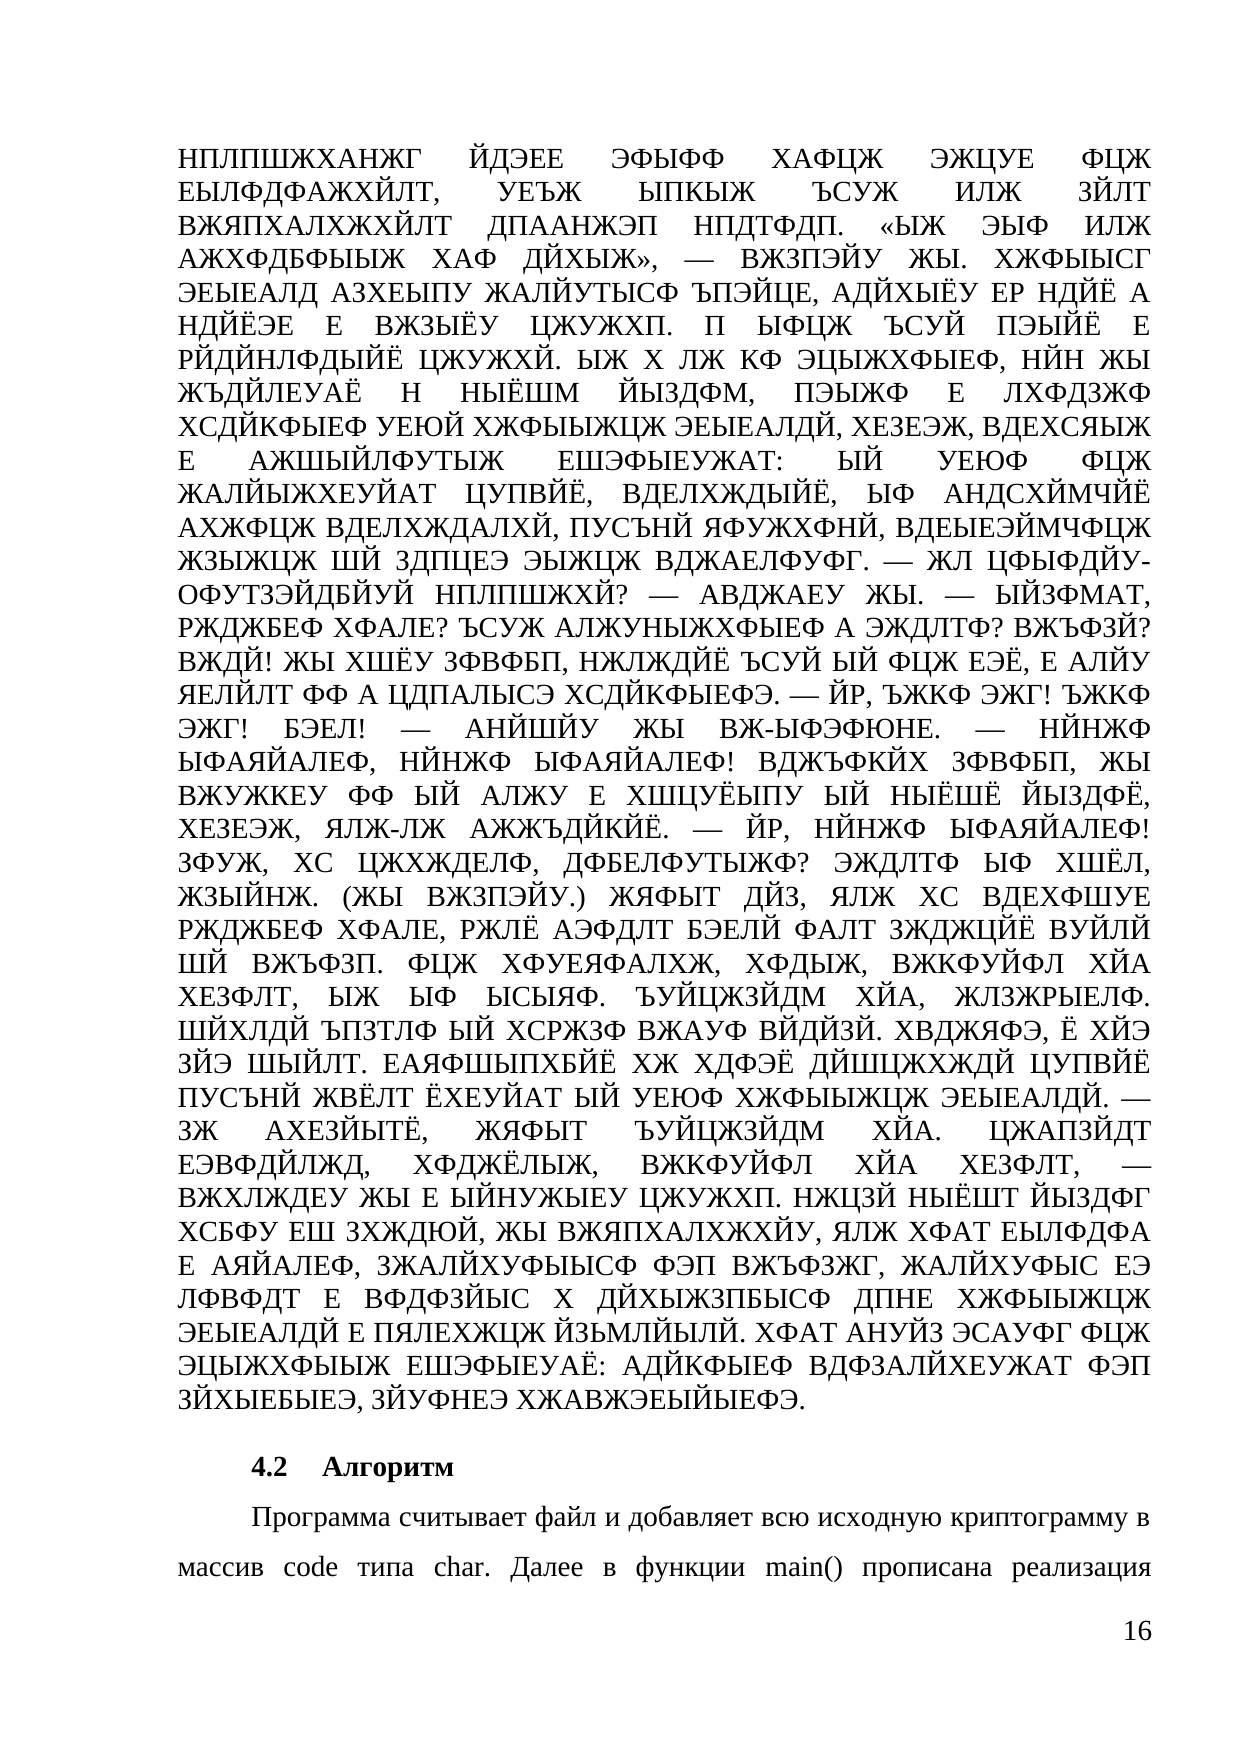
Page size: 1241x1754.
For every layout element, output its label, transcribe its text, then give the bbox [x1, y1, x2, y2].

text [177, 141, 1152, 1415]
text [177, 1499, 1152, 1583]
subtitle Алгоритм [251, 1449, 1152, 1482]
